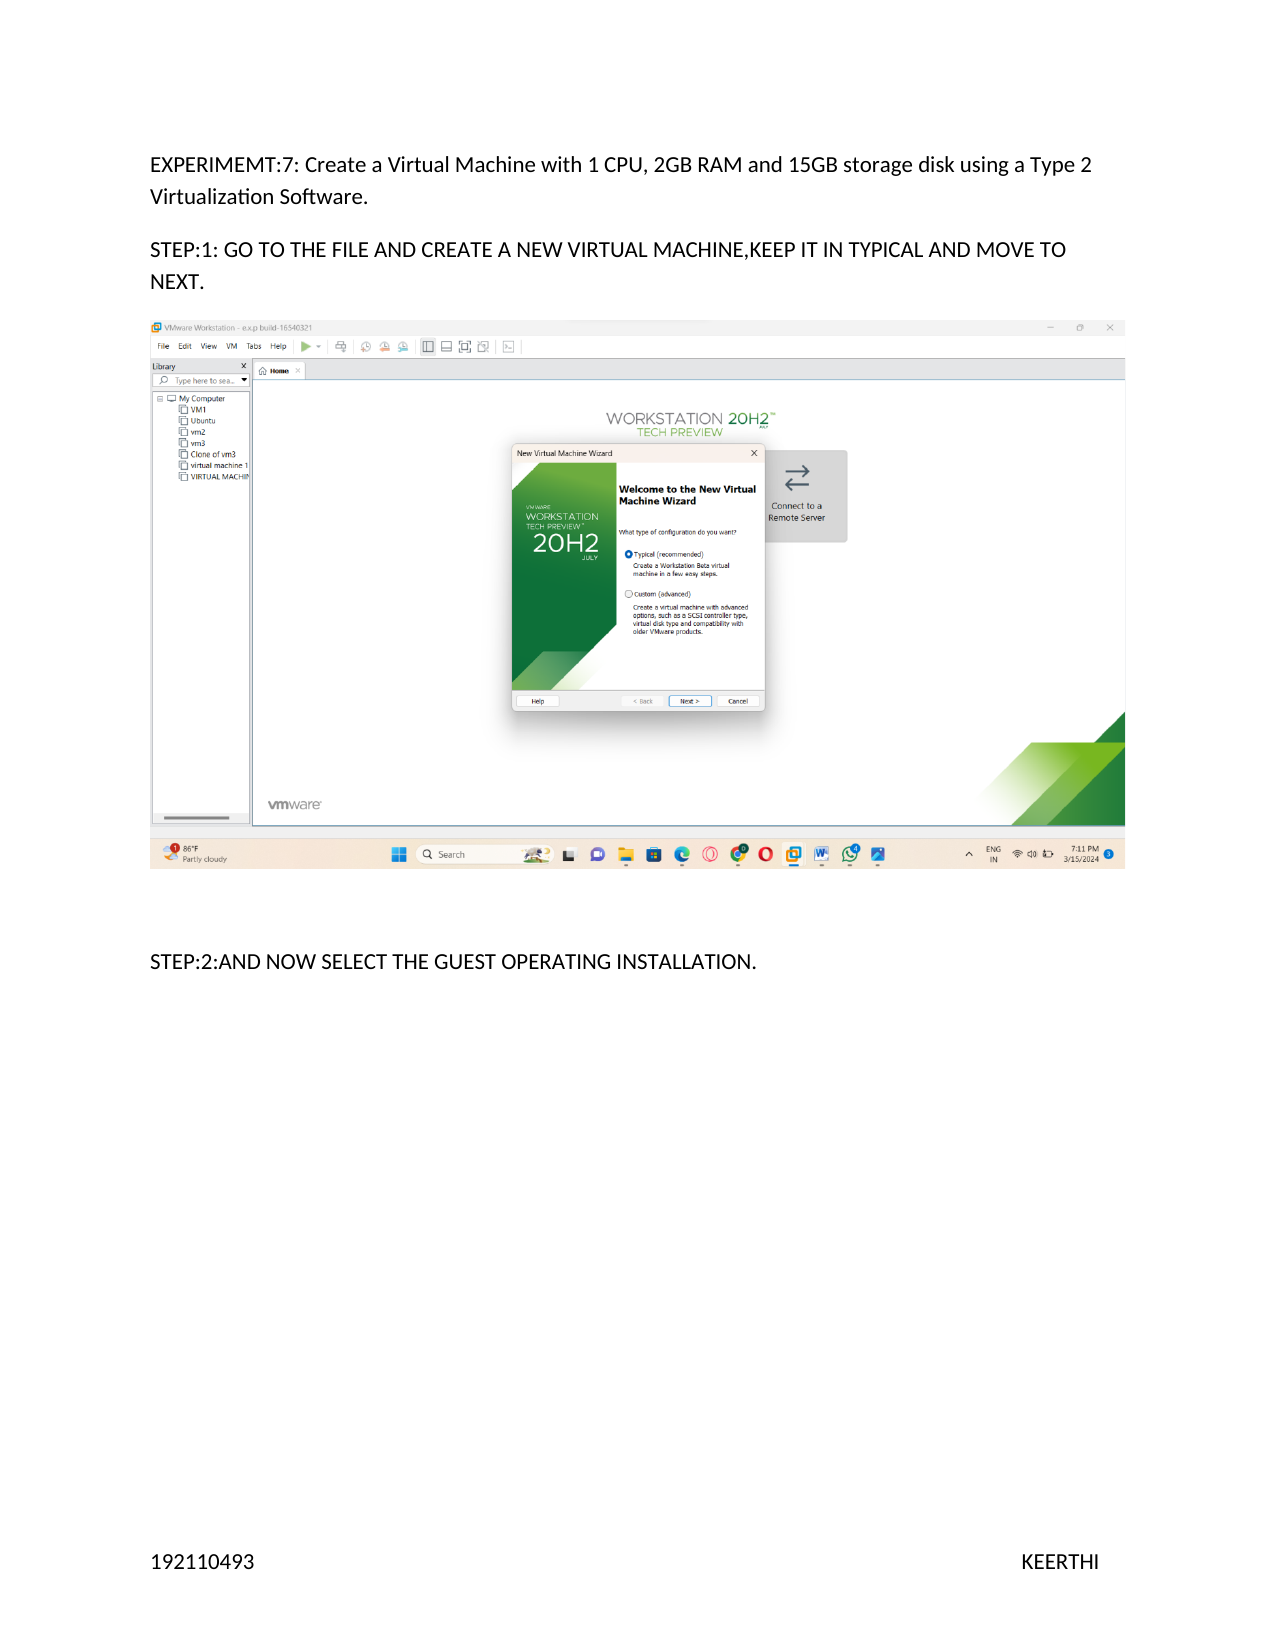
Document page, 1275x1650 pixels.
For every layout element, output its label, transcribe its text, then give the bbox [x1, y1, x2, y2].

text STEP:1: GO TO THE FILE AND CREATE A NEW VIRTUAL MACHINE,KEEP IT IN TYPICAL AND MOVE TO NEXT. [150, 235, 1125, 295]
text STEP:2:AND NOW SELECT THE GUEST OPERATING INSTALLATION. [150, 947, 1125, 975]
text EXPERIMEMT:7: Create a Virtual Machine with 1 CPU, 2GB RAM and 15GB storage disk using a Type 2 Virtualization Software. [150, 150, 1125, 210]
picture [150, 320, 1125, 869]
